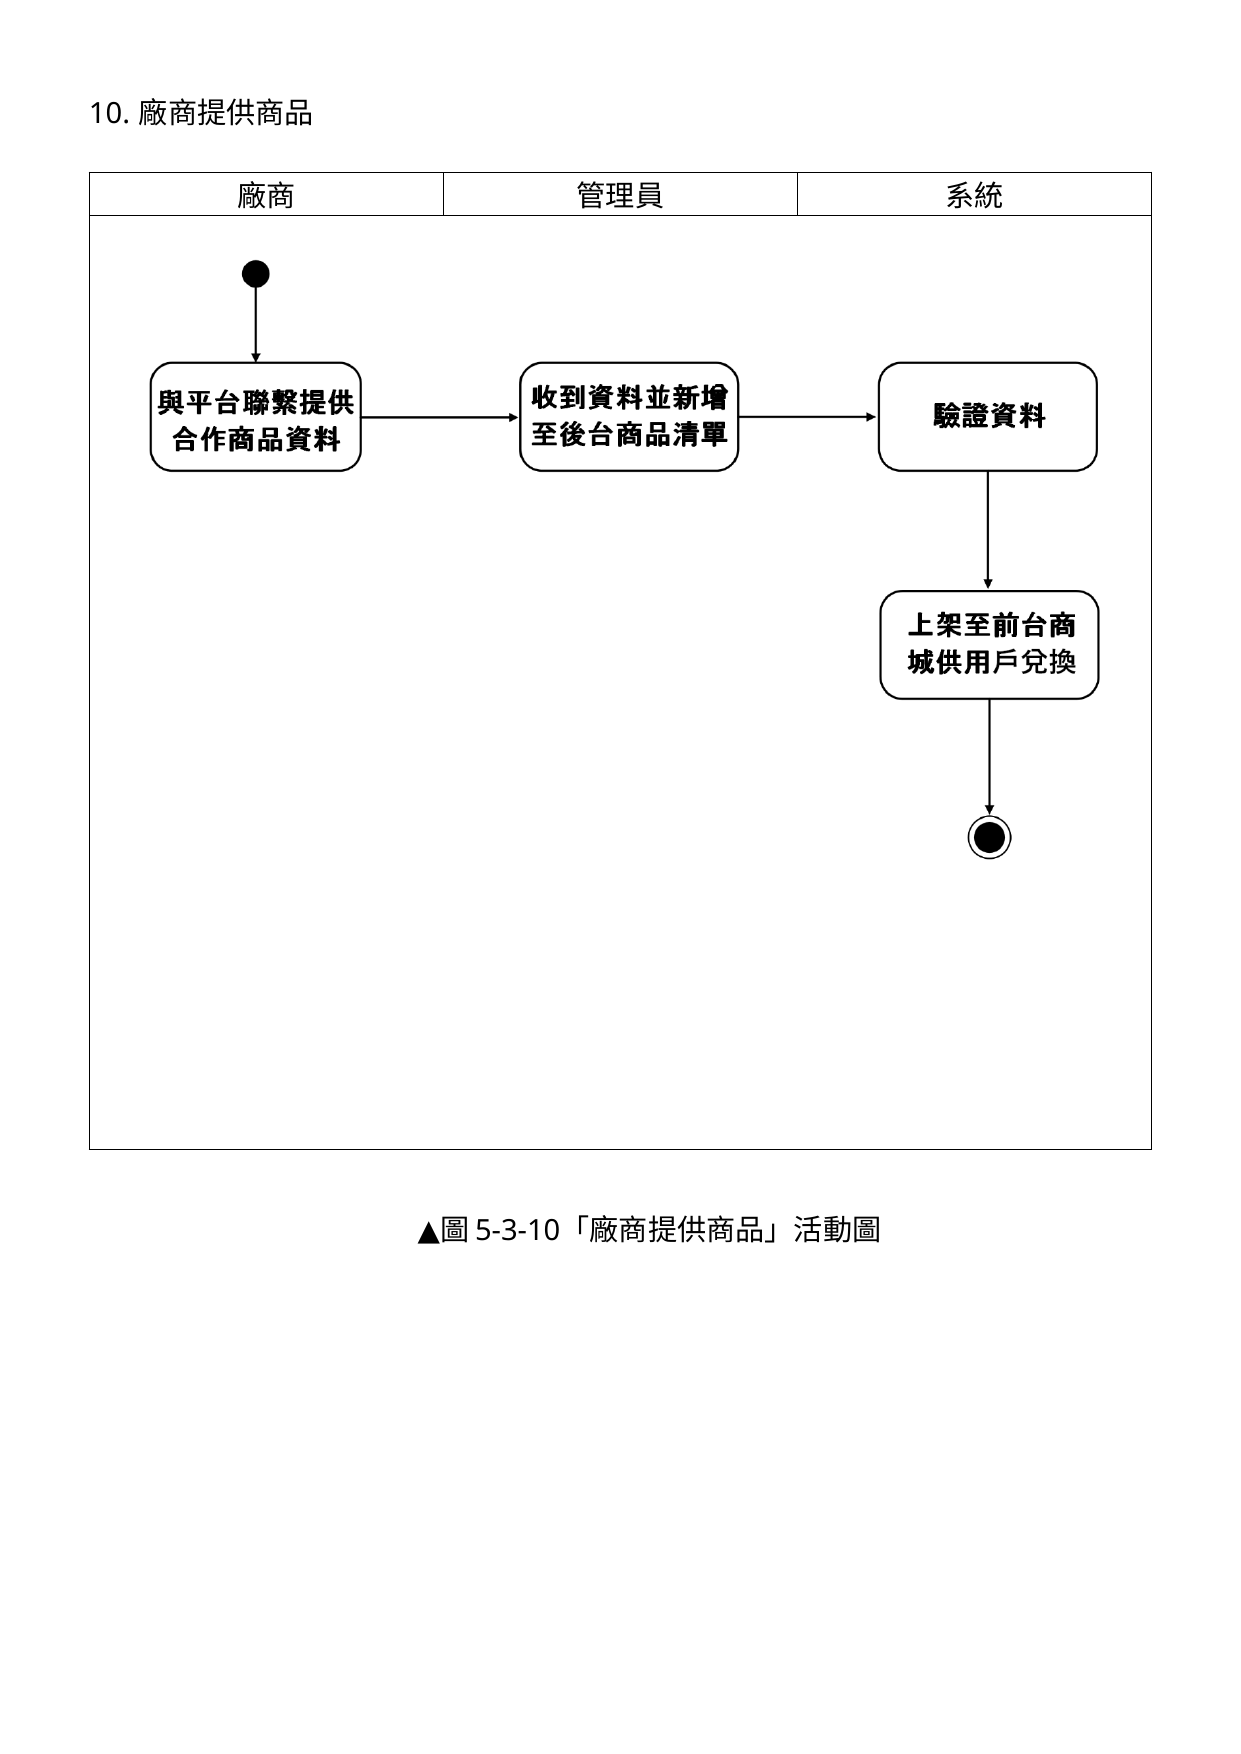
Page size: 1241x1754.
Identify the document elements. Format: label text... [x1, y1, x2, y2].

picture [137, 255, 1103, 864]
table_header 系統 [798, 173, 1151, 215]
table_header 廠商 [90, 173, 443, 215]
list 廠商提供商品 [89, 89, 1152, 132]
table_cell [90, 216, 1151, 1149]
text ▲圖5-3-10「廠商提供商品」活動圖 [89, 1190, 1152, 1265]
table_header 管理員 [444, 173, 797, 215]
